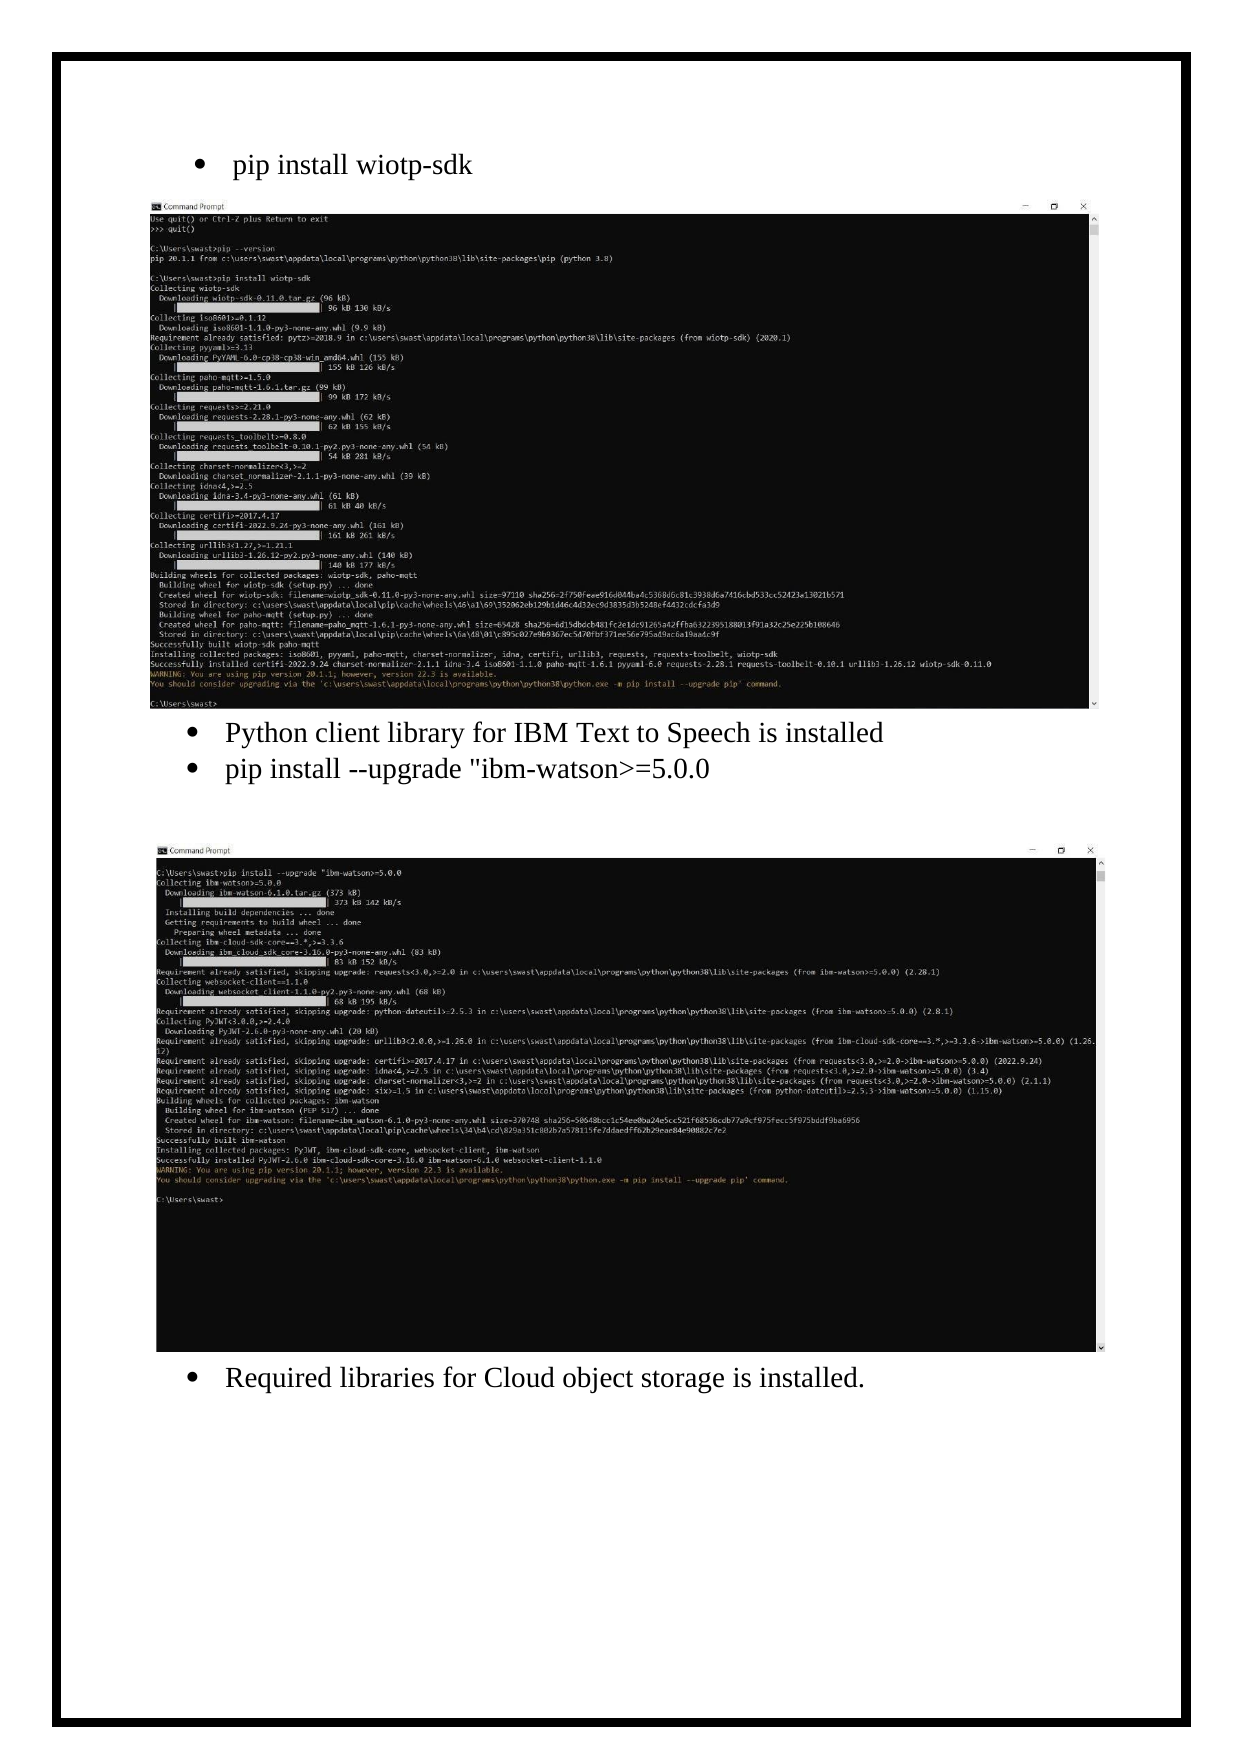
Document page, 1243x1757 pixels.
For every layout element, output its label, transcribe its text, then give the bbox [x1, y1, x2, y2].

list pip install --upgrade "ibm-watson>=5.0.0 [187, 752, 1118, 785]
picture [150, 199, 1099, 709]
picture [156, 843, 1105, 1352]
list pip install wiotp-sdk [195, 147, 1118, 181]
